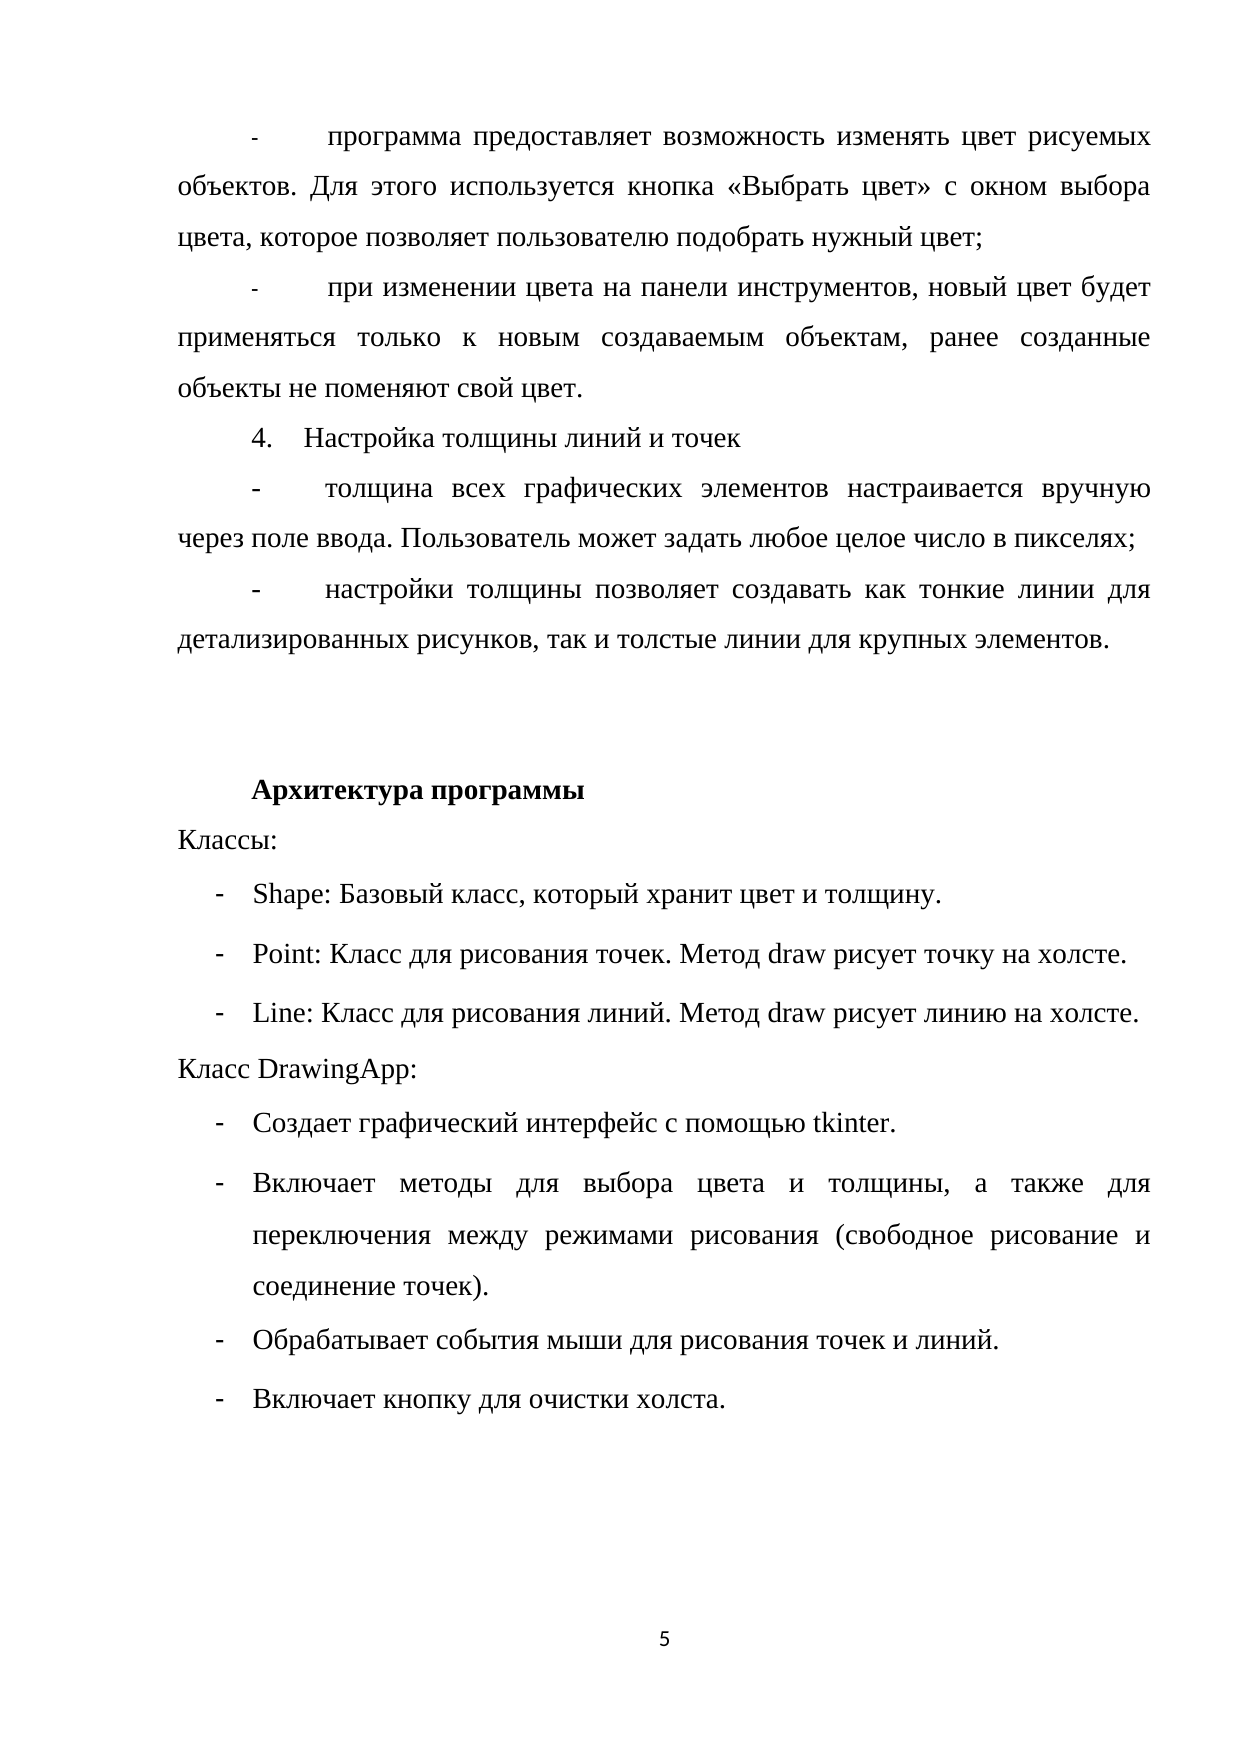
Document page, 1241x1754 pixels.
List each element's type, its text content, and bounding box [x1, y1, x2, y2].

text Архитектура программы [177, 772, 1152, 806]
list Point: Класс для рисования точек. Метод draw рисует точку на холсте. [215, 932, 1152, 972]
list Shape: Базовый класс, который хранит цвет и толщину. [215, 873, 1152, 912]
list Включает методы для выбора цвета и толщины, а также для переключения между режимами рисования (свободное рисование и соединение точек). [215, 1161, 1152, 1301]
list Обрабатывает события мыши для рисования точек и линий. [215, 1318, 1152, 1358]
list Включает кнопку для очистки холста. [215, 1378, 1152, 1417]
list программа предоставляет возможность изменять цвет рисуемых объектов. Для этого используется кнопка «Выбрать цвет» с окном выбора цвета, которое позволяет пользователю подобрать нужный цвет; [177, 118, 1152, 252]
list Настройка толщины линий и точек [177, 420, 1152, 453]
text - настройки толщины позволяет создавать как тонкие линии для детализированных рисунков, так и толстые линии для крупных элементов. [177, 571, 1152, 655]
list Создает графический интерфейс с помощью tkinter. [215, 1102, 1152, 1141]
text Класс DrawingApp: [177, 1051, 1152, 1085]
list при изменении цвета на панели инструментов, новый цвет будет применяться только к новым создаваемым объектам, ранее созданные объекты не поменяют свой цвет. [177, 269, 1152, 403]
text - толщина всех графических элементов настраивается вручную через поле ввода. Пользователь может задать любое целое число в пикселях; [177, 470, 1152, 554]
text Классы: [177, 822, 1152, 856]
list Line: Класс для рисования линий. Метод draw рисует линию на холсте. [215, 992, 1152, 1031]
